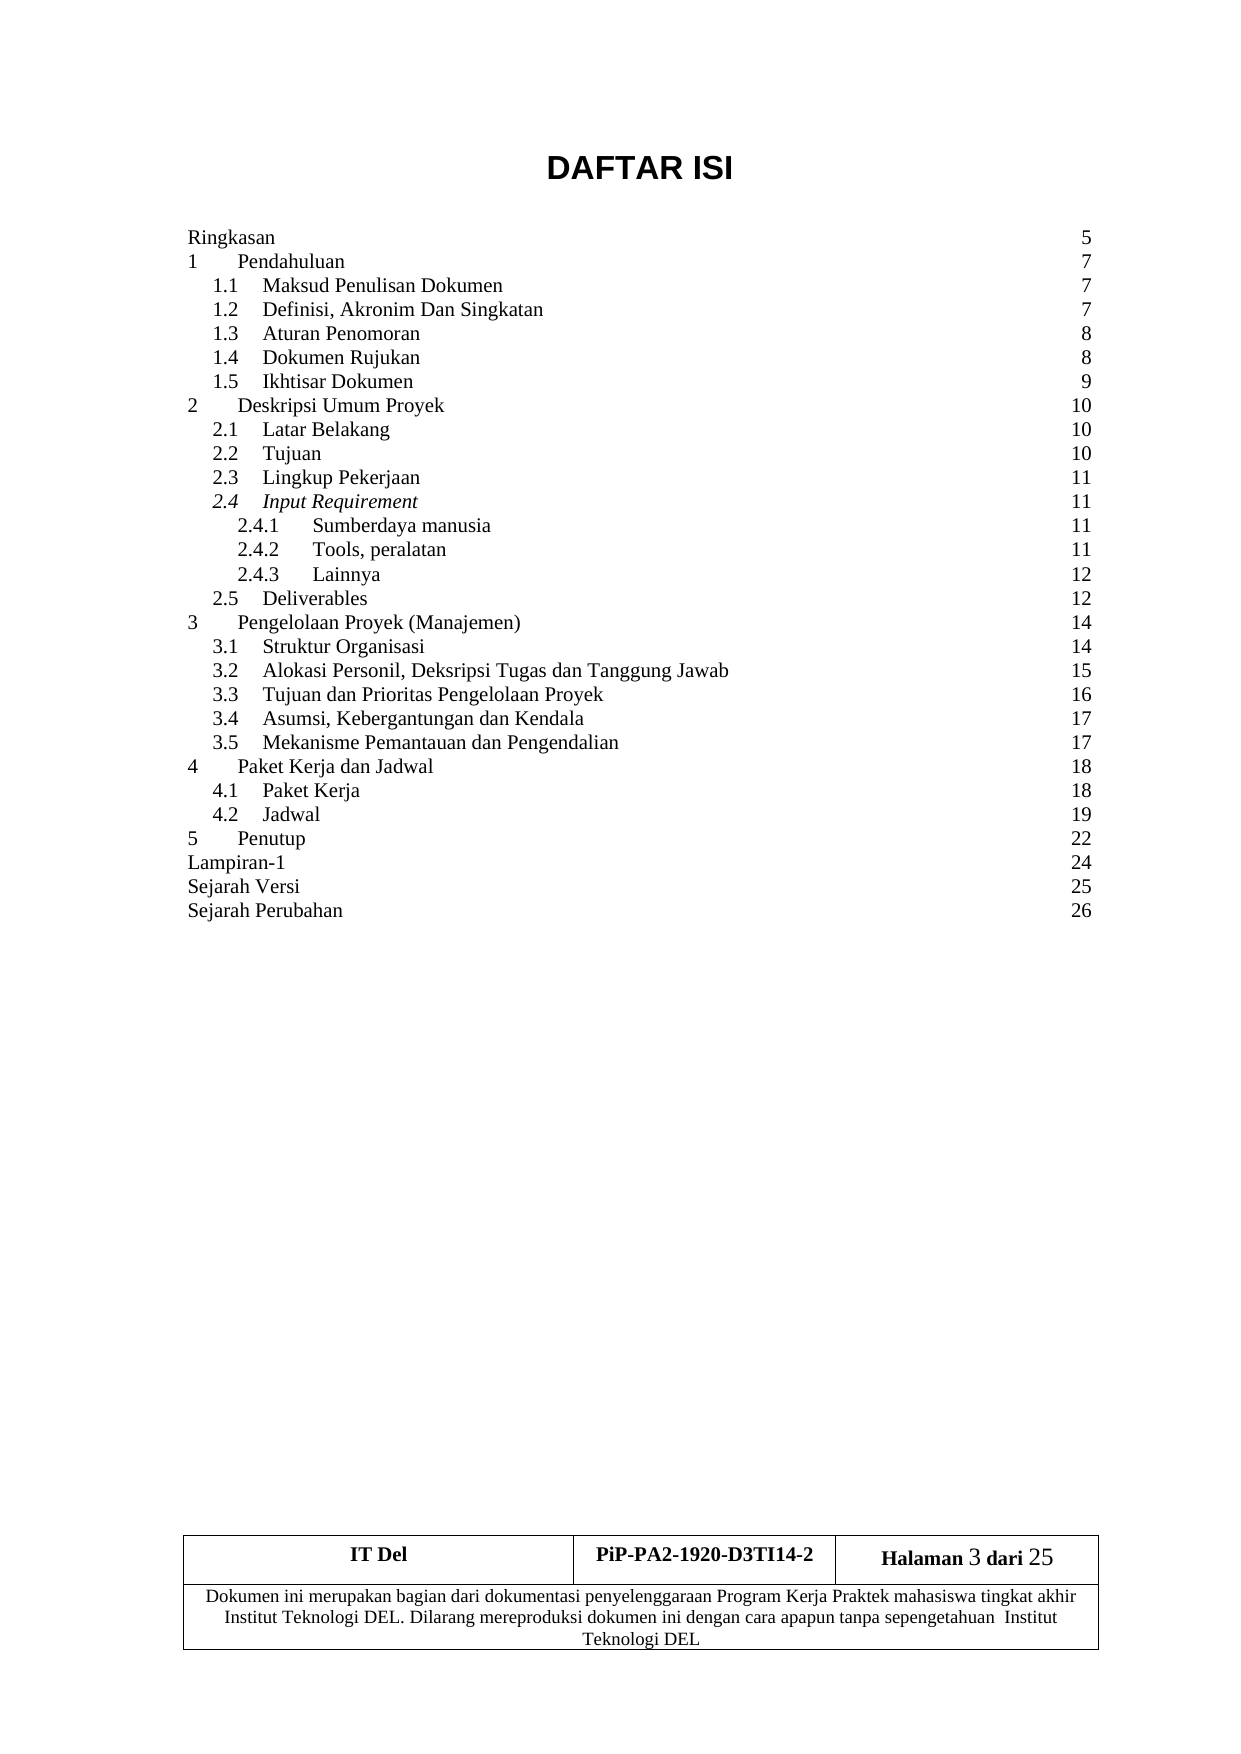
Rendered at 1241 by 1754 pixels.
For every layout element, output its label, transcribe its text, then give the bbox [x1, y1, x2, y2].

text DAFTAR ISI [187, 148, 1092, 186]
